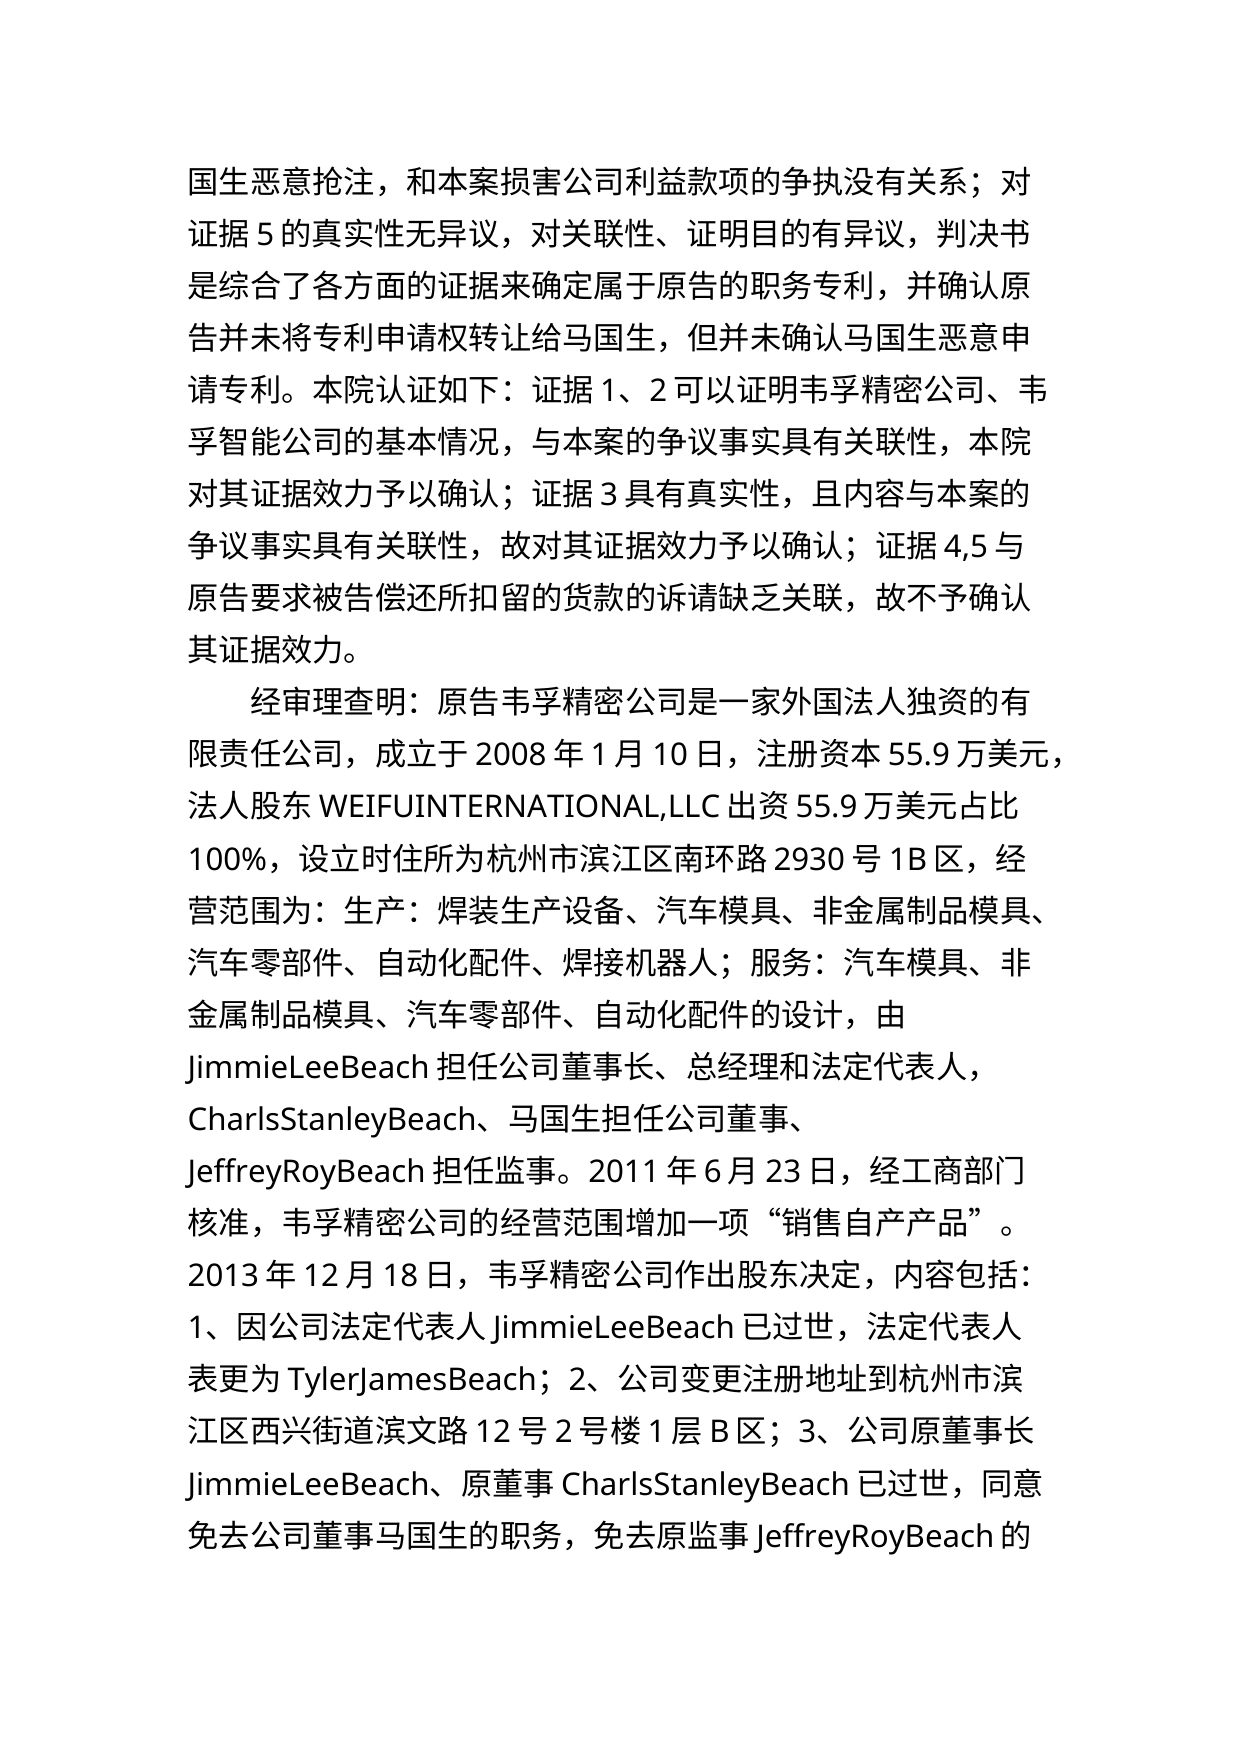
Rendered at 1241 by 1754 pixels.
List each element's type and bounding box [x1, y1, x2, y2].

text [187, 671, 1053, 1556]
text [187, 150, 1053, 671]
